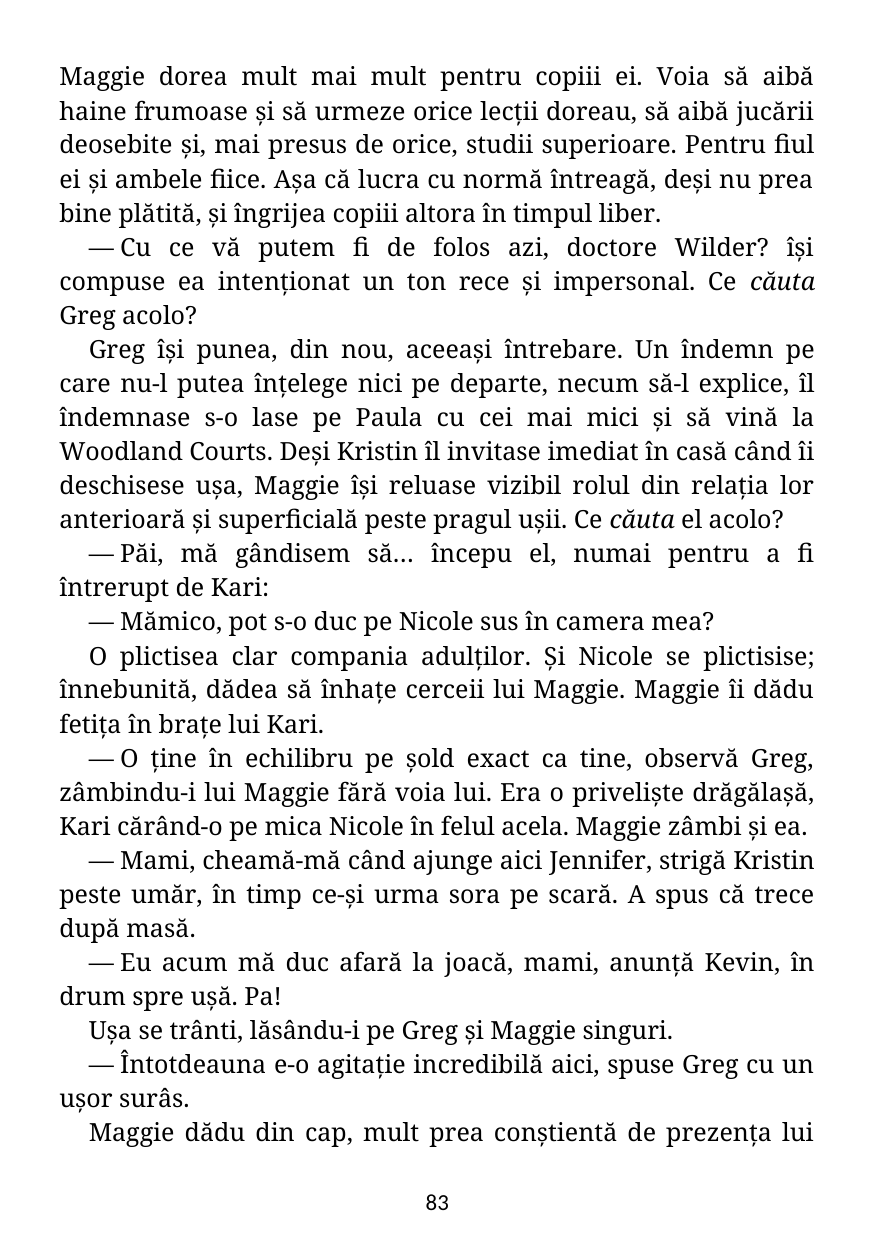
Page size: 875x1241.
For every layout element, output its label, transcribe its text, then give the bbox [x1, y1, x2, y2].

text O plictisea clar compania adulţilor. Şi Nicole se plictisise; înnebunită, dădea să înhaţe cerceii lui Maggie. Maggie îi dădu fetiţa în braţe lui Kari. [59, 638, 815, 740]
text — O ţine în echilibru pe şold exact ca tine, observă Greg, zâmbindu-i lui Maggie fără voia lui. Era o privelişte drăgălaşă, Kari cărând-o pe mica Nicole în felul acela. Maggie zâmbi şi ea. [59, 740, 815, 842]
text Greg îşi punea, din nou, aceeaşi întrebare. Un îndemn pe care nu-l putea înţelege nici pe departe, necum să-l explice, îl îndemnase s-o lase pe Paula cu cei mai mici şi să vină la Woodland Courts. Deşi Kristin îl invitase imediat în casă când îi deschisese uşa, Maggie îşi reluase vizibil rolul din relaţia lor anterioară şi superficială peste pragul uşii. Ce căuta el acolo? [59, 332, 815, 536]
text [59, 1115, 815, 1149]
text Uşa se trânti, lăsându-i pe Greg şi Maggie singuri. [59, 1013, 815, 1047]
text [59, 59, 815, 229]
text — Mami, cheamă-mă când ajunge aici Jennifer, strigă Kristin peste umăr, în timp ce-şi urma sora pe scară. A spus că trece după masă. [59, 842, 815, 945]
text — Păi, mă gândisem să… începu el, numai pentru a fi întrerupt de Kari: [59, 536, 815, 604]
text — Eu acum mă duc afară la joacă, mami, anunţă Kevin, în drum spre uşă. Pa! [59, 945, 815, 1013]
text — Mămico, pot s-o duc pe Nicole sus în camera mea? [59, 604, 815, 638]
text — Întotdeauna e-o agitaţie incredibilă aici, spuse Greg cu un uşor surâs. [59, 1047, 815, 1115]
text — Cu ce vă putem fi de folos azi, doctore Wilder? îşi compuse ea intenţionat un ton rece şi impersonal. Ce căuta Greg acolo? [59, 229, 815, 332]
